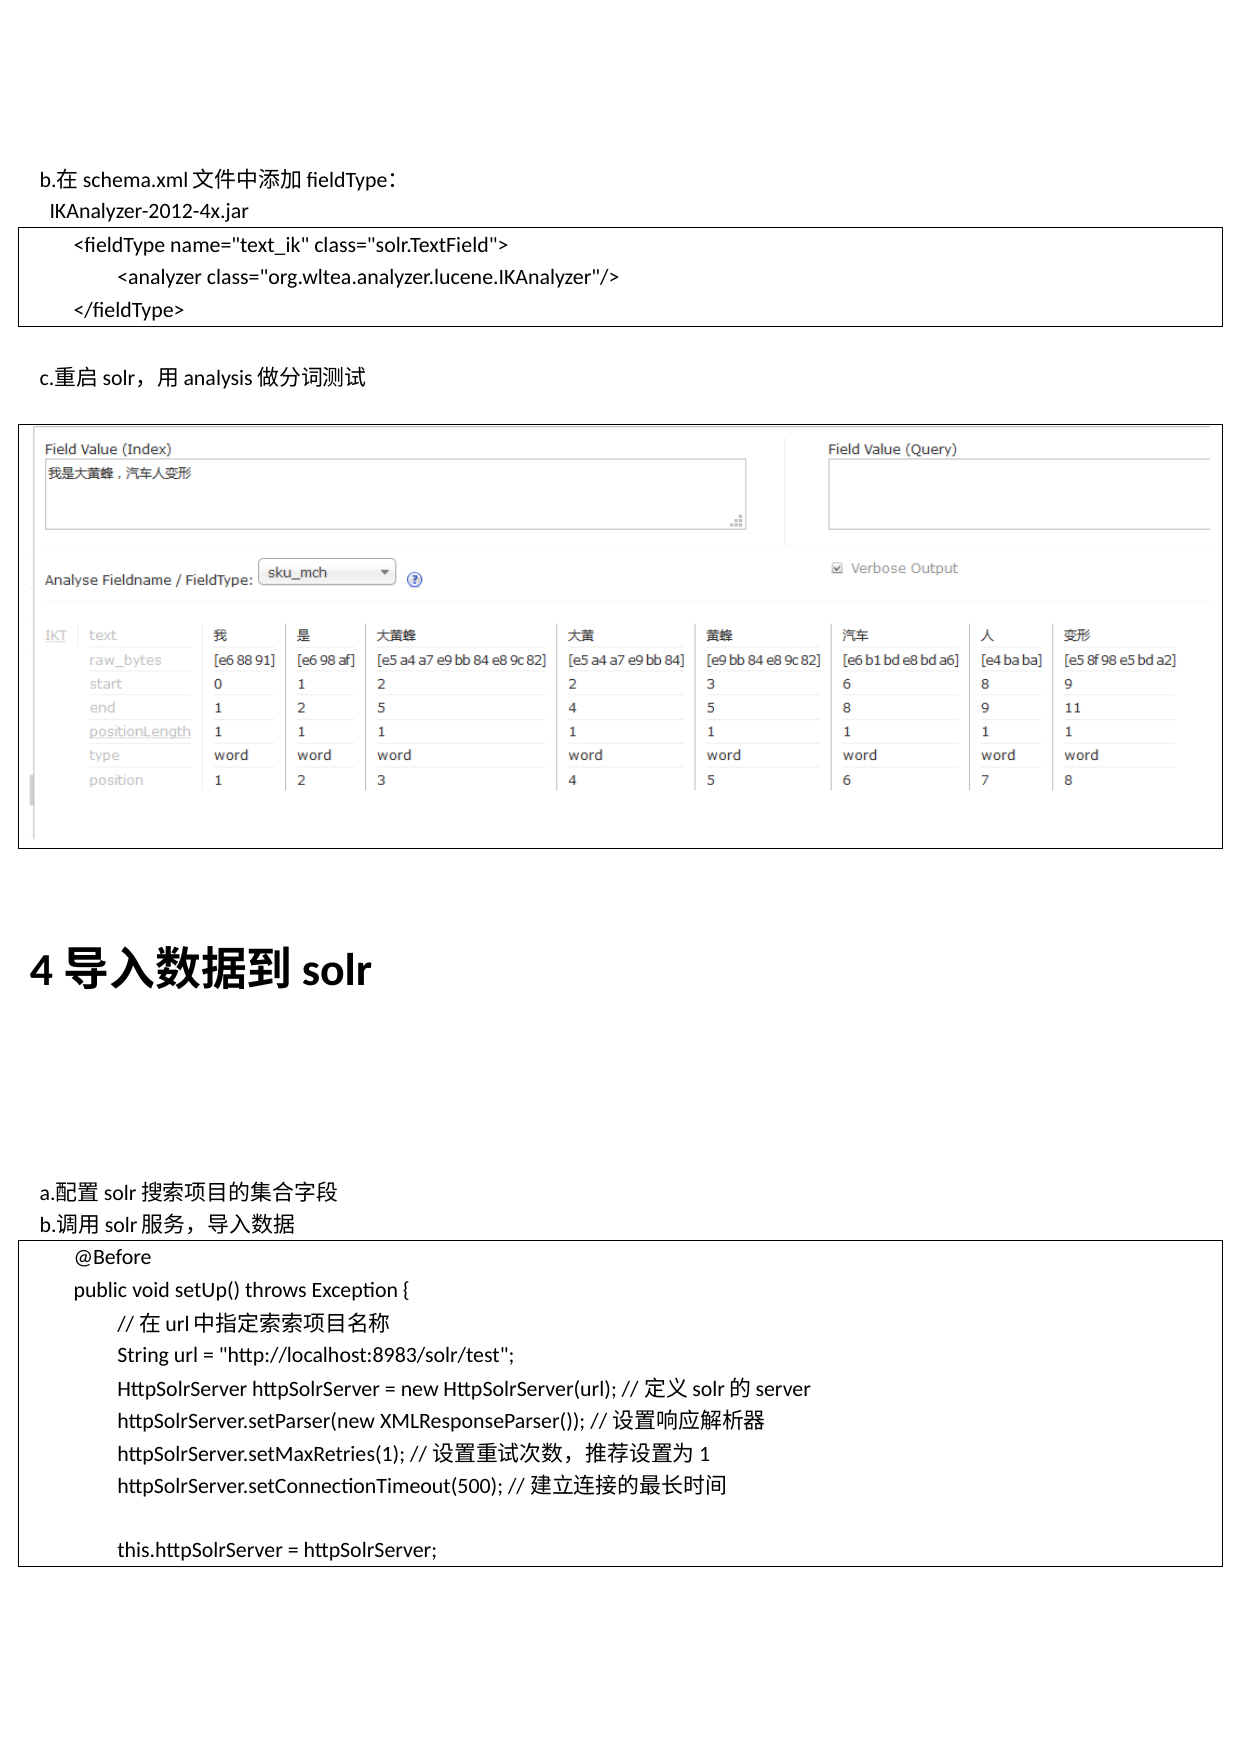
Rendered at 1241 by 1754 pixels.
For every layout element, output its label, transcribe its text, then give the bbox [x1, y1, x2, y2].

picture [29, 425, 1211, 839]
text c.重启solr，用analysis做分词测试 [29, 359, 1211, 392]
text b.在schema.xml文件中添加fieldType： [29, 162, 1211, 194]
text a.配置solr搜索项目的集合字段 [29, 1174, 1211, 1207]
table_header [19, 425, 1222, 848]
subtitle 4 导入数据到solr [29, 917, 1211, 1014]
text IKAnalyzer-2012-4x.jar [29, 194, 1211, 227]
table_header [19, 1241, 1222, 1566]
text b.调用solr服务，导入数据 [29, 1207, 1211, 1239]
table_header <fieldType name="text_ik" class="solr.TextField"> <analyzer class="org.wltea.analyzer.lucene.IKAnalyzer"/> </fieldType> [19, 228, 1222, 326]
